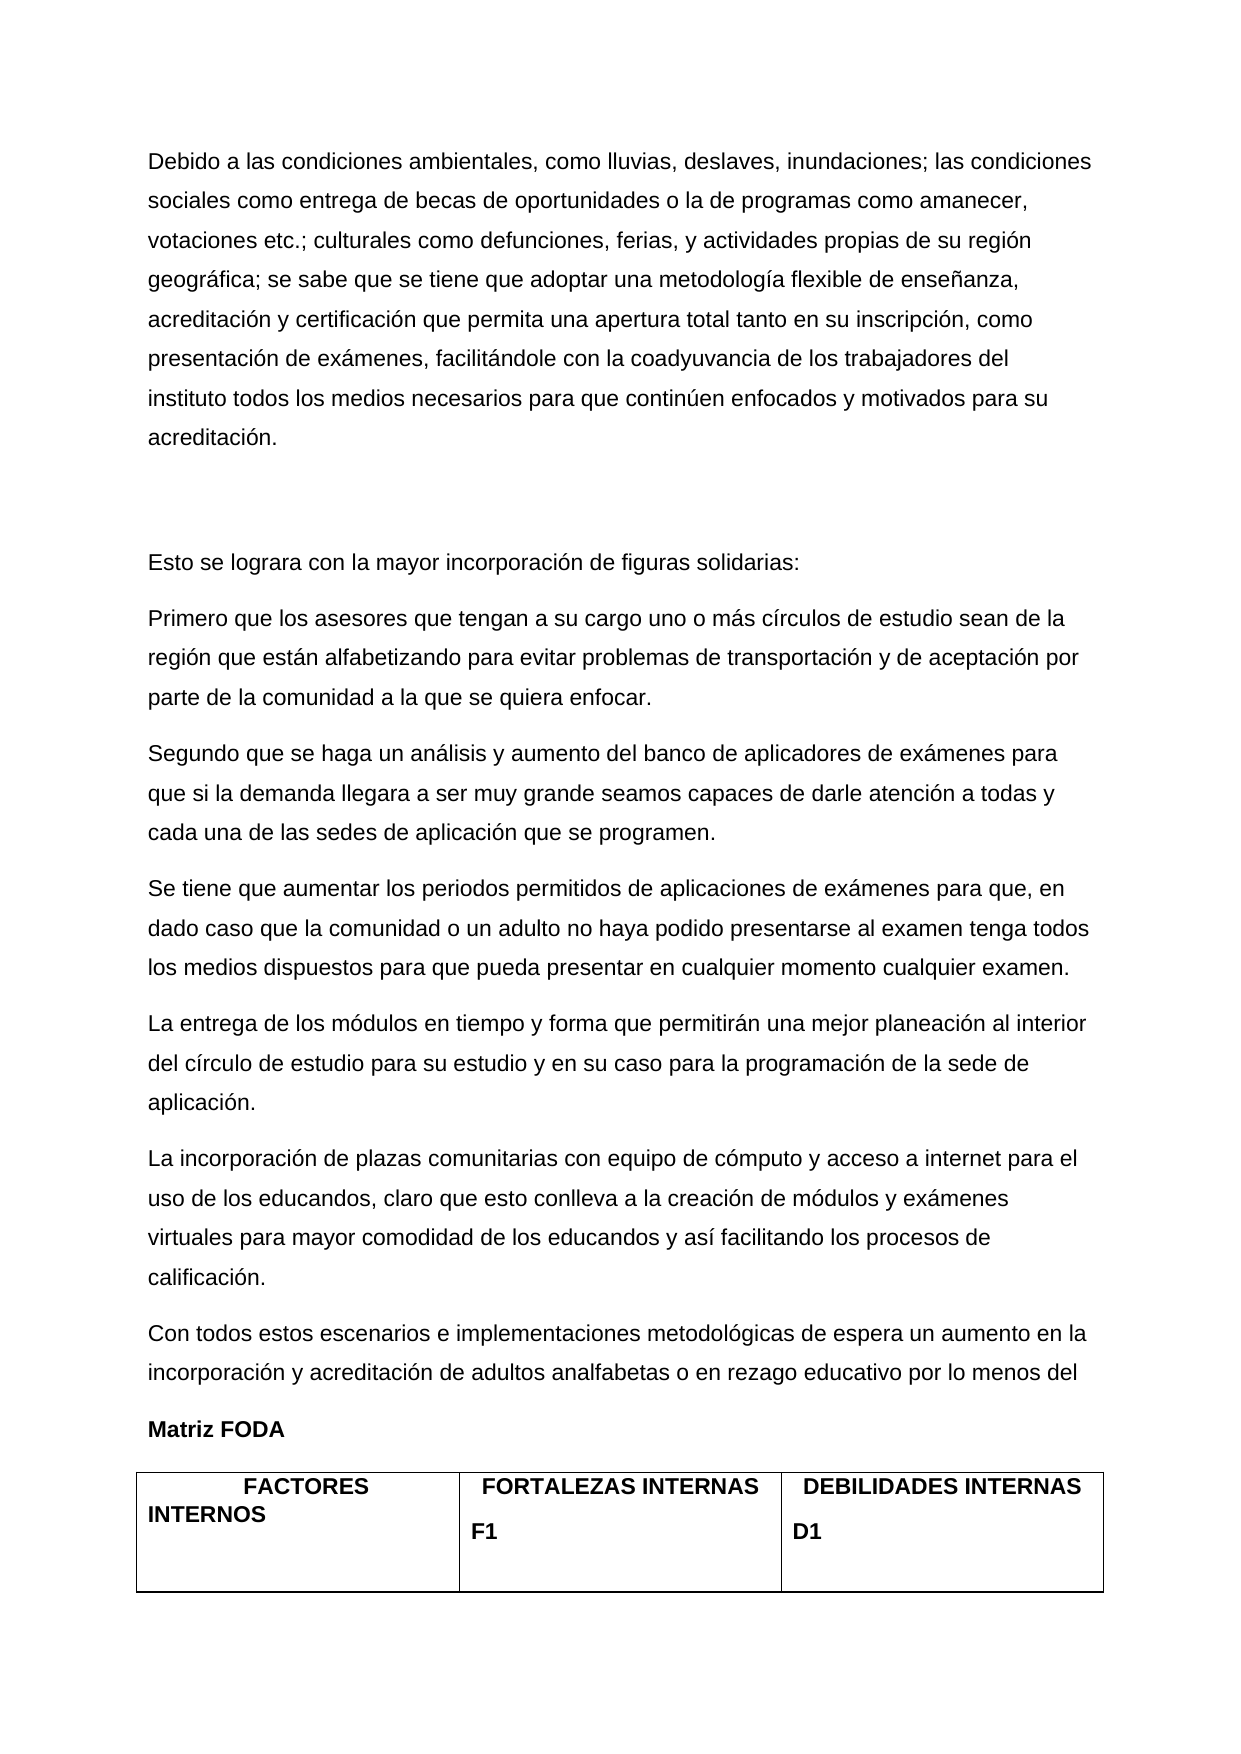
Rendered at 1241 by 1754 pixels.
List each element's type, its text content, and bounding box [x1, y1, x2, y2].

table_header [782, 1473, 1103, 1591]
text La incorporación de plazas comunitarias con equipo de cómputo y acceso a internet para el uso de los educandos, claro que esto conlleva a la creación de módulos y exámenes virtuales para mayor comodidad de los educandos y así facilitando los procesos de calificación. [148, 1145, 1092, 1290]
text La entrega de los módulos en tiempo y forma que permitirán una mejor planeación al interior del círculo de estudio para su estudio y en su caso para la programación de la sede de aplicación. [148, 1010, 1092, 1116]
text Se tiene que aumentar los periodos permitidos de aplicaciones de exámenes para que, en dado caso que la comunidad o un adulto no haya podido presentarse al examen tenga todos los medios dispuestos para que pueda presentar en cualquier momento cualquier examen. [148, 875, 1092, 980]
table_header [460, 1473, 781, 1591]
text Segundo que se haga un análisis y aumento del banco de aplicadores de exámenes para que si la demanda llegara a ser muy grande seamos capaces de darle atención a todas y cada una de las sedes de aplicación que se programen. [148, 740, 1092, 845]
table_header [137, 1473, 459, 1591]
text Matriz FODA [148, 1416, 1092, 1442]
text Con todos estos escenarios e implementaciones metodológicas de espera un aumento en la incorporación y acreditación de adultos analfabetas o en rezago educativo por lo menos del [148, 1320, 1092, 1386]
text Esto se lograra con la mayor incorporación de figuras solidarias: [148, 549, 1092, 575]
list Debido a las condiciones ambientales, como lluvias, deslaves, inundaciones; las condiciones sociales como entrega de becas de oportunidades o la de programas como amanecer, votaciones etc.; culturales como defunciones, ferias, y actividades propias de su región geográfica; se sabe que se tiene que adoptar una metodología flexible de enseñanza, acreditación y certificación que permita una apertura total tanto en su inscripción, como presentación de exámenes, facilitándole con la coadyuvancia de los trabajadores del instituto todos los medios necesarios para que continúen enfocados y motivados para su acreditación. [148, 148, 1092, 450]
text Primero que los asesores que tengan a su cargo uno o más círculos de estudio sean de la región que están alfabetizando para evitar problemas de transportación y de aceptación por parte de la comunidad a la que se quiera enfocar. [148, 605, 1092, 710]
